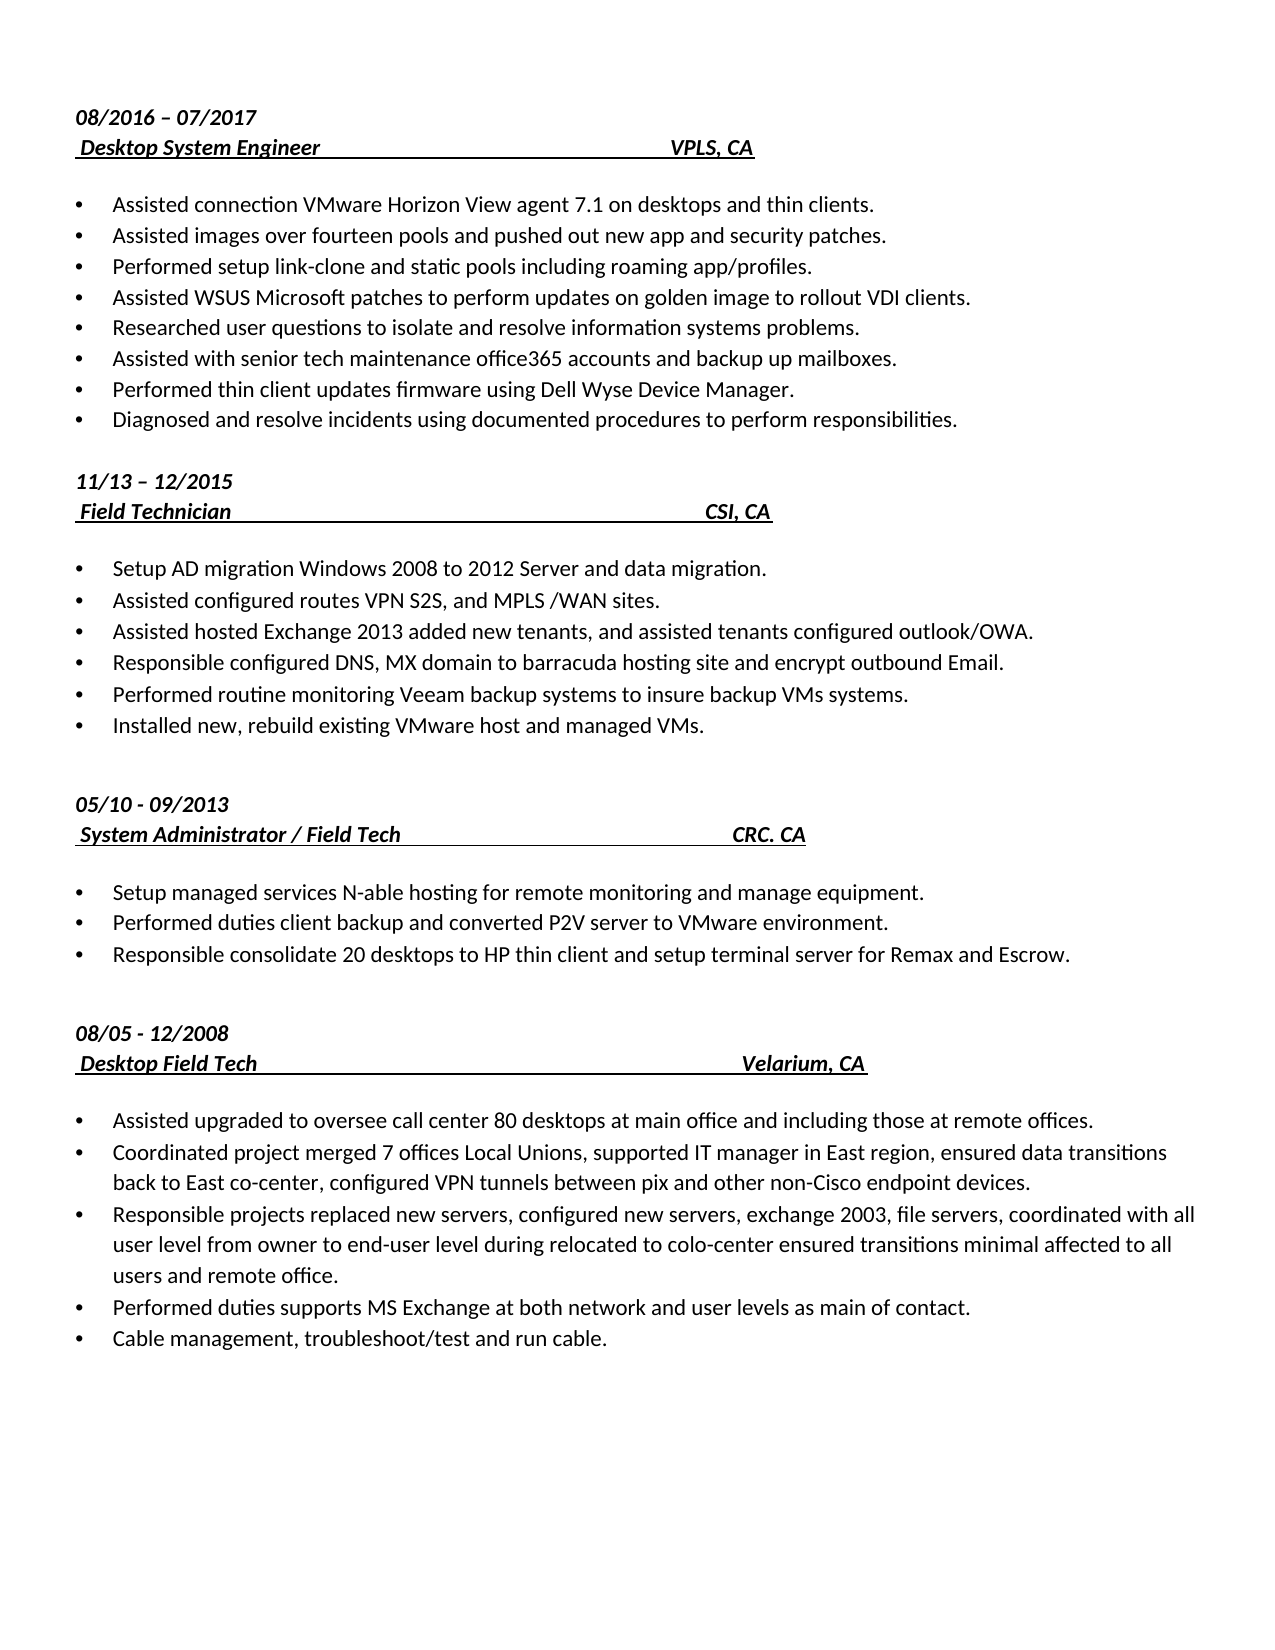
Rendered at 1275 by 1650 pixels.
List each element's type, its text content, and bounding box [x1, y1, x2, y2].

text 08/2016 – 07/2017 [75, 103, 812, 131]
list Performed routine monitoring Veeam backup systems to insure backup VMs systems. [75, 680, 1200, 708]
list Assisted images over fourteen pools and pushed out new app and security patches. [75, 221, 1200, 249]
text 08/05 - 12/2008 [75, 1019, 812, 1047]
subtitle Desktop Field Tech Velarium, CA [75, 1049, 1200, 1077]
list Assisted connection VMware Horizon View agent 7.1 on desktops and thin clients. [75, 190, 1200, 218]
list Setup AD migration Windows 2008 to 2012 Server and data migration. [75, 554, 1200, 582]
list Assisted configured routes VPN S2S, and MPLS /WAN sites. [75, 586, 1200, 614]
list Performed duties client backup and converted P2V server to VMware environment. [75, 908, 1200, 936]
list Performed setup link-clone and static pools including roaming app/profiles. [75, 252, 1200, 280]
subtitle Desktop System Engineer VPLS, CA [75, 133, 1200, 161]
list Diagnosed and resolve incidents using documented procedures to perform responsibilities. [75, 406, 1200, 433]
text 05/10 - 09/2013 [75, 790, 812, 818]
list Assisted hosted Exchange 2013 added new tenants, and assisted tenants configured outlook/OWA. [75, 617, 1200, 645]
text 11/13 – 12/2015 [75, 467, 812, 495]
subtitle Field Technician CSI, CA [75, 497, 1200, 525]
list Responsible configured DNS, MX domain to barracuda hosting site and encrypt outbound Email. [75, 648, 1200, 677]
list Performed thin client updates firmware using Dell Wyse Device Manager. [75, 375, 1200, 403]
list Setup managed services N-able hosting for remote monitoring and manage equipment. [75, 878, 1200, 906]
subtitle System Administrator / Field Tech CRC. CA [75, 821, 1200, 848]
list Installed new, rebuild existing VMware host and managed VMs. [75, 711, 1200, 739]
list Assisted WSUS Microsoft patches to perform updates on golden image to rollout VDI clients. [75, 283, 1200, 311]
list Performed duties supports MS Exchange at both network and user levels as main of contact. [75, 1293, 1200, 1321]
list Responsible projects replaced new servers, configured new servers, exchange 2003, file servers, coordinated with all user level from owner to end-user level during relocated to colo-center ensured transitions minimal affected to all users and remote office. [75, 1200, 1200, 1289]
list Researched user questions to isolate and resolve information systems problems. [75, 313, 1200, 341]
list Assisted upgraded to oversee call center 80 desktops at main office and including those at remote offices. [75, 1106, 1200, 1134]
list Responsible consolidate 20 desktops to HP thin client and setup terminal server for Remax and Escrow. [75, 940, 1200, 968]
list Assisted with senior tech maintenance office365 accounts and backup up mailboxes. [75, 344, 1200, 372]
list Coordinated project merged 7 offices Local Unions, supported IT manager in East region, ensured data transitions back to East co-center, configured VPN tunnels between pix and other non-Cisco endpoint devices. [75, 1138, 1200, 1196]
list Cable management, troubleshoot/test and run cable. [75, 1324, 1200, 1352]
